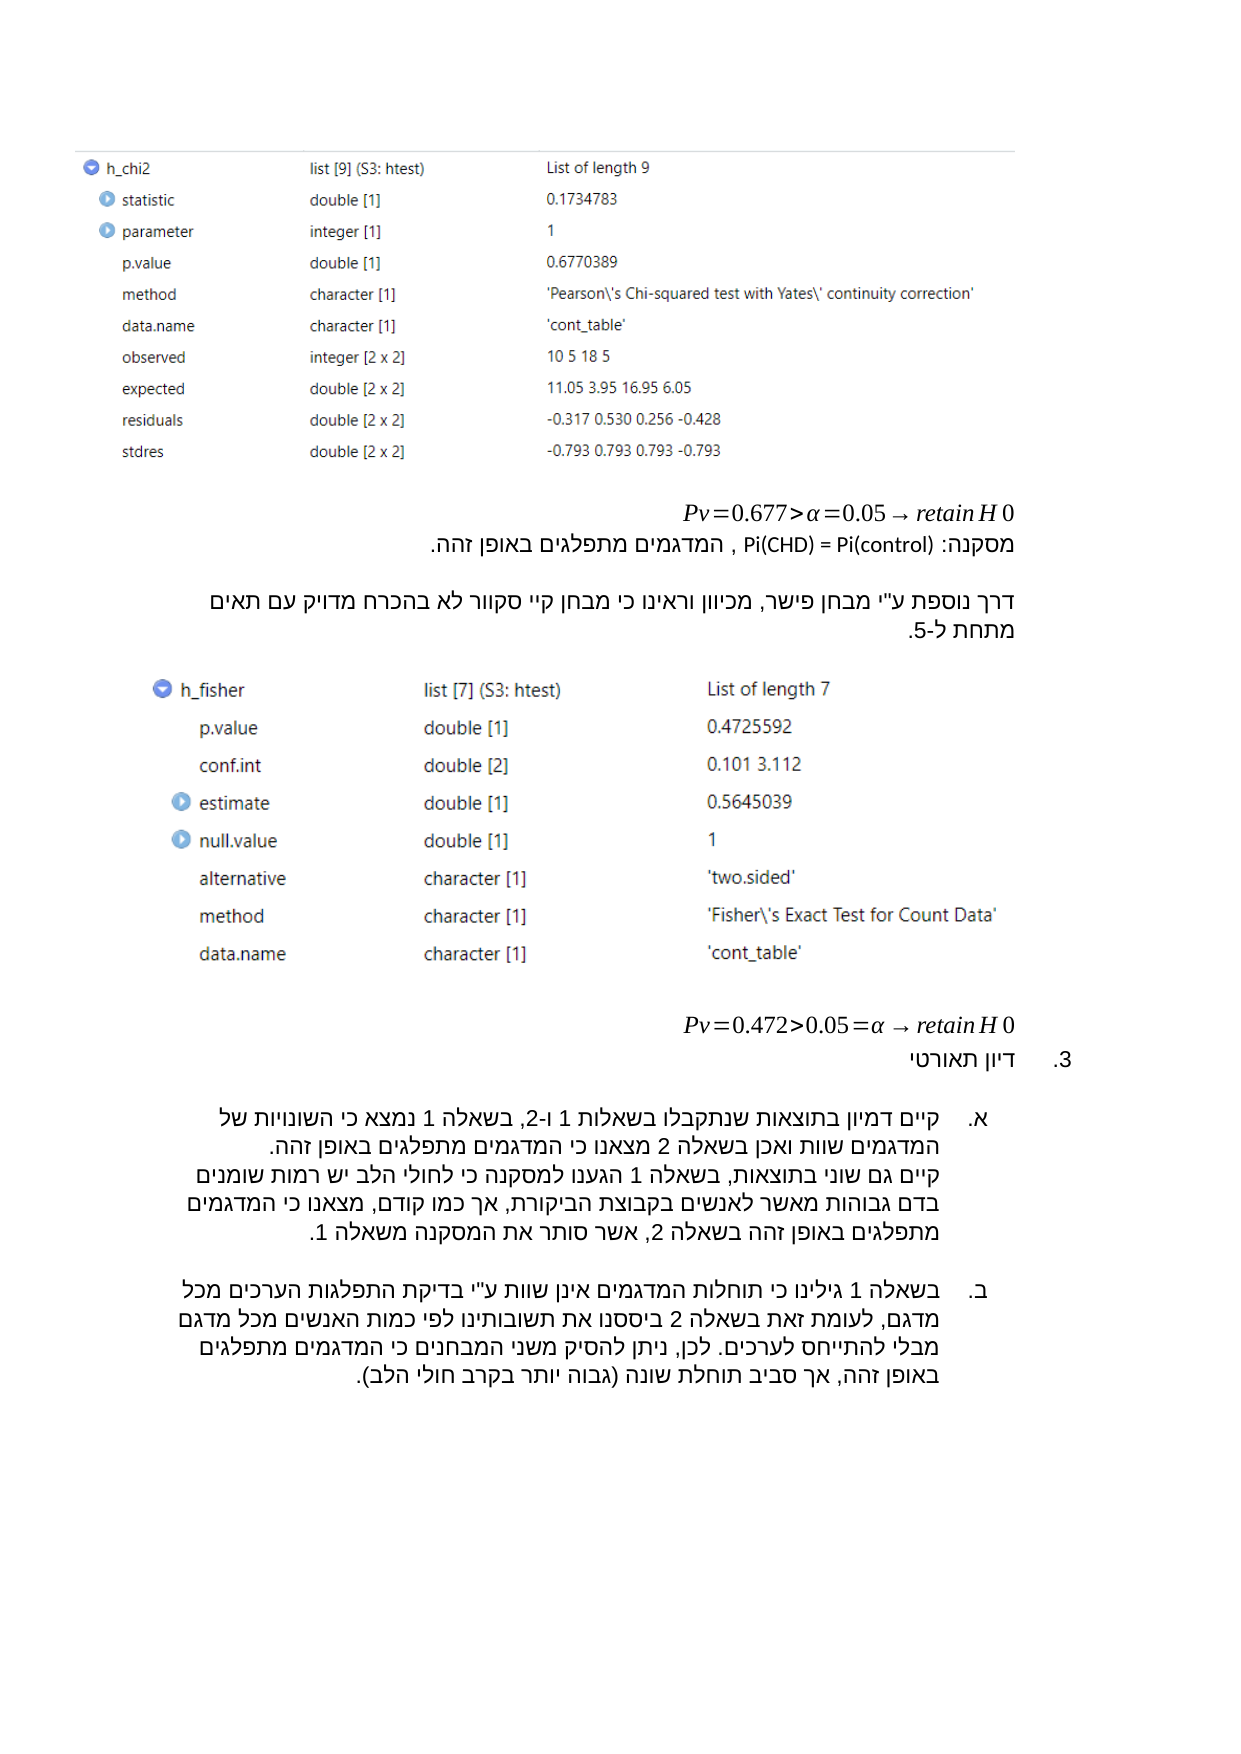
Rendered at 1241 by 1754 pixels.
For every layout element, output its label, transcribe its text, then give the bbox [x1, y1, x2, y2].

list דיון תאורטי [150, 1046, 1053, 1102]
list בשאלה 1 גילינו כי תוחלות המדגמים אינן שוות ע"י בדיקת התפלגות הערכים מכל מדגם, לעומת זאת בשאלה 2 ביססנו את תשובותינו לפי כמות האנשים מכל מדגם מבלי להתייחס לערכים. לכן, ניתן להסיק משני המבחנים כי המדגמים מתפלגים באופן זהה, אך סביב תוחלת שונה (גבוה יותר בקרב חולי הלב). [150, 1277, 978, 1447]
list קיים דמיון בתוצאות שנתקבלו בשאלות 1 ו-2, בשאלה 1 נמצא כי השונויות של המדגמים שוות ואכן בשאלה 2 מצאנו כי המדגמים מתפלגים באופן זהה. קיים גם שוני בתוצאות, בשאלה 1 הגענו למסקנה כי לחולי הלב יש רמות שומנים בדם גבוהות מאשר לאנשים בקבוצת הביקורת, אך כמו קודם, מצאנו כי המדגמים מתפלגים באופן זהה בשאלה 2, אשר סותר את המסקנה משאלה 1. [150, 1105, 978, 1275]
picture [75, 150, 1015, 498]
picture [143, 673, 1015, 978]
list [150, 150, 1053, 1044]
